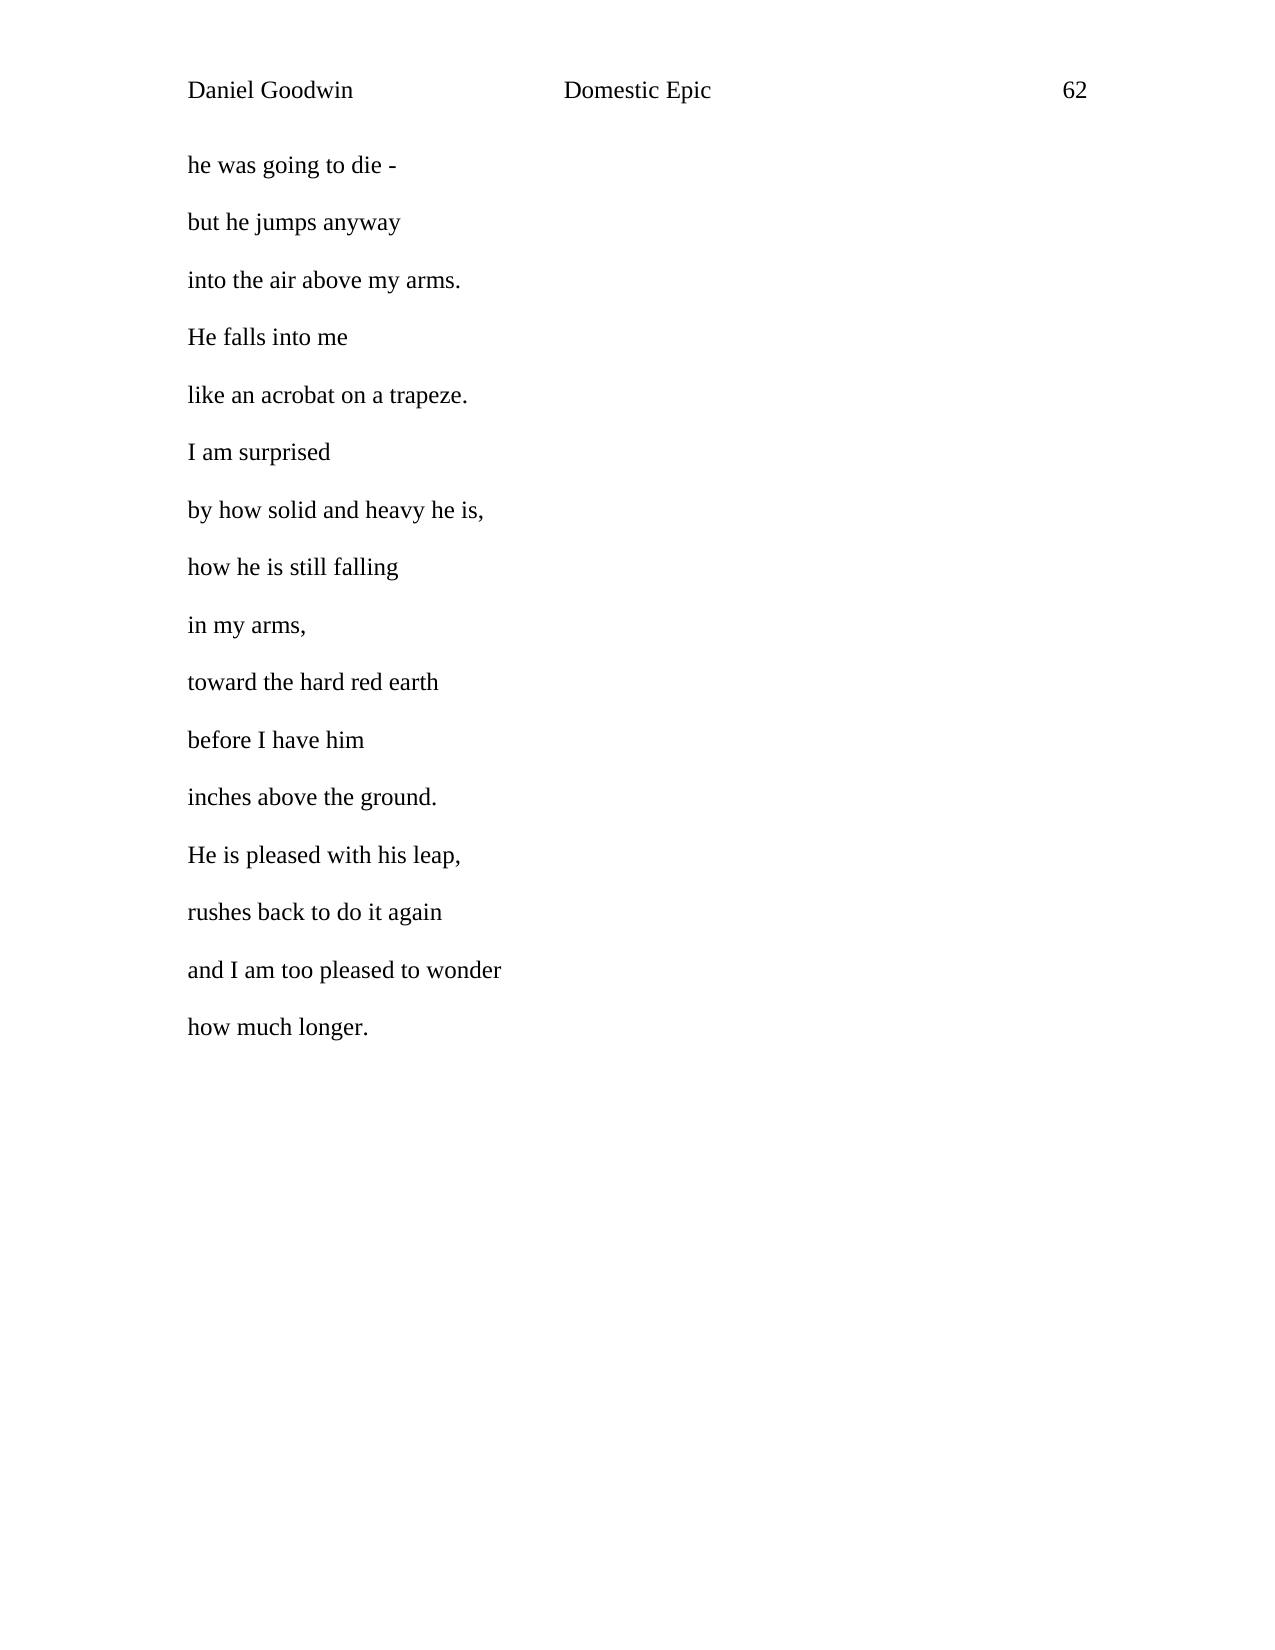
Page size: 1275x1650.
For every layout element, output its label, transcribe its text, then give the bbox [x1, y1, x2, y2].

text before I have him [187, 725, 1087, 754]
text in my arms, [187, 610, 1087, 639]
text how much longer. [187, 1012, 1087, 1041]
text I am surprised [187, 437, 1087, 466]
text how he is still falling [187, 552, 1087, 581]
text He is pleased with his leap, [187, 840, 1087, 869]
text and I am too pleased to wonder [187, 955, 1087, 984]
text but he jumps anyway [187, 207, 1087, 236]
text inches above the ground. [187, 782, 1087, 811]
text by how solid and heavy he is, [187, 495, 1087, 524]
text into the air above my arms. [187, 265, 1087, 294]
text like an acrobat on a trapeze. [187, 380, 1087, 409]
text rushes back to do it again [187, 897, 1087, 926]
text He falls into me [187, 322, 1087, 351]
text toward the hard red earth [187, 667, 1087, 696]
text he was going to die - [187, 150, 1087, 179]
